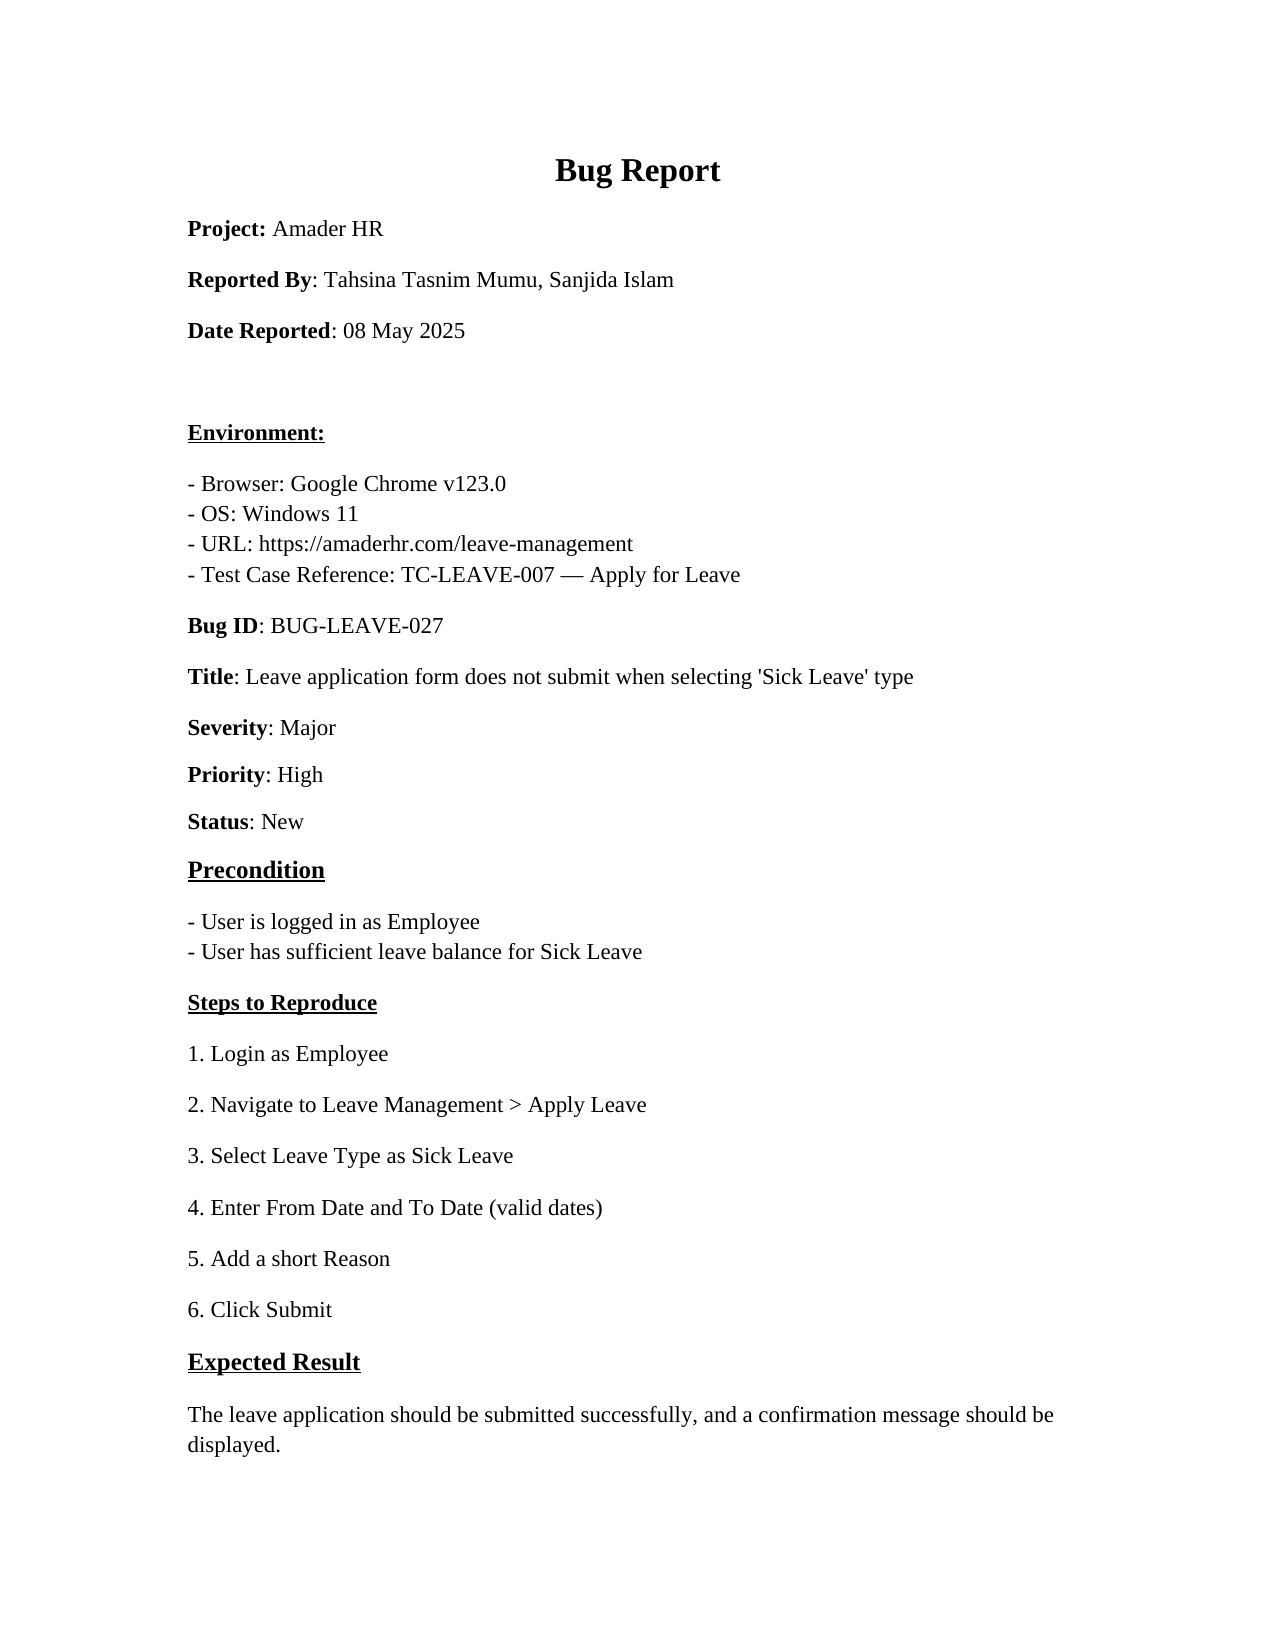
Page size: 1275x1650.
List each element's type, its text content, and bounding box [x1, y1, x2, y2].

text Priority: High [187, 761, 1087, 787]
text Severity: Major [187, 714, 1087, 740]
text Environment: [187, 419, 1087, 445]
text Steps to Reproduce [187, 989, 1087, 1016]
text 5. Add a short Reason [187, 1245, 1087, 1271]
text - Browser: Google Chrome v123.0 - OS: Windows 11 - URL: https://amaderhr.com/leave-management - Test Case Reference: TC-LEAVE-007 — Apply for Leave [187, 470, 1087, 587]
text Status: New [187, 808, 1087, 834]
text 3. Select Leave Type as Sick Leave [187, 1143, 1087, 1169]
text Precondition [187, 855, 1087, 884]
text 1. Login as Employee [187, 1041, 1087, 1067]
text The leave application should be submitted successfully, and a confirmation message should be displayed. [187, 1401, 1087, 1457]
text 6. Click Submit [187, 1296, 1087, 1322]
text Bug Report [187, 150, 1087, 188]
text 2. Navigate to Leave Management > Apply Leave [187, 1092, 1087, 1118]
text 4. Enter From Date and To Date (valid dates) [187, 1194, 1087, 1220]
text - User is logged in as Employee - User has sufficient leave balance for Sick Leave [187, 908, 1087, 965]
text Project: Amader HR [187, 215, 1087, 241]
text Date Reported: 08 May 2025 [187, 317, 1087, 343]
text Bug ID: BUG-LEAVE-027 [187, 612, 1087, 638]
text Title: Leave application form does not submit when selecting 'Sick Leave' type [187, 663, 1087, 689]
text Reported By: Tahsina Tasnim Mumu, Sanjida Islam [187, 266, 1087, 292]
text Expected Result [187, 1347, 1087, 1376]
